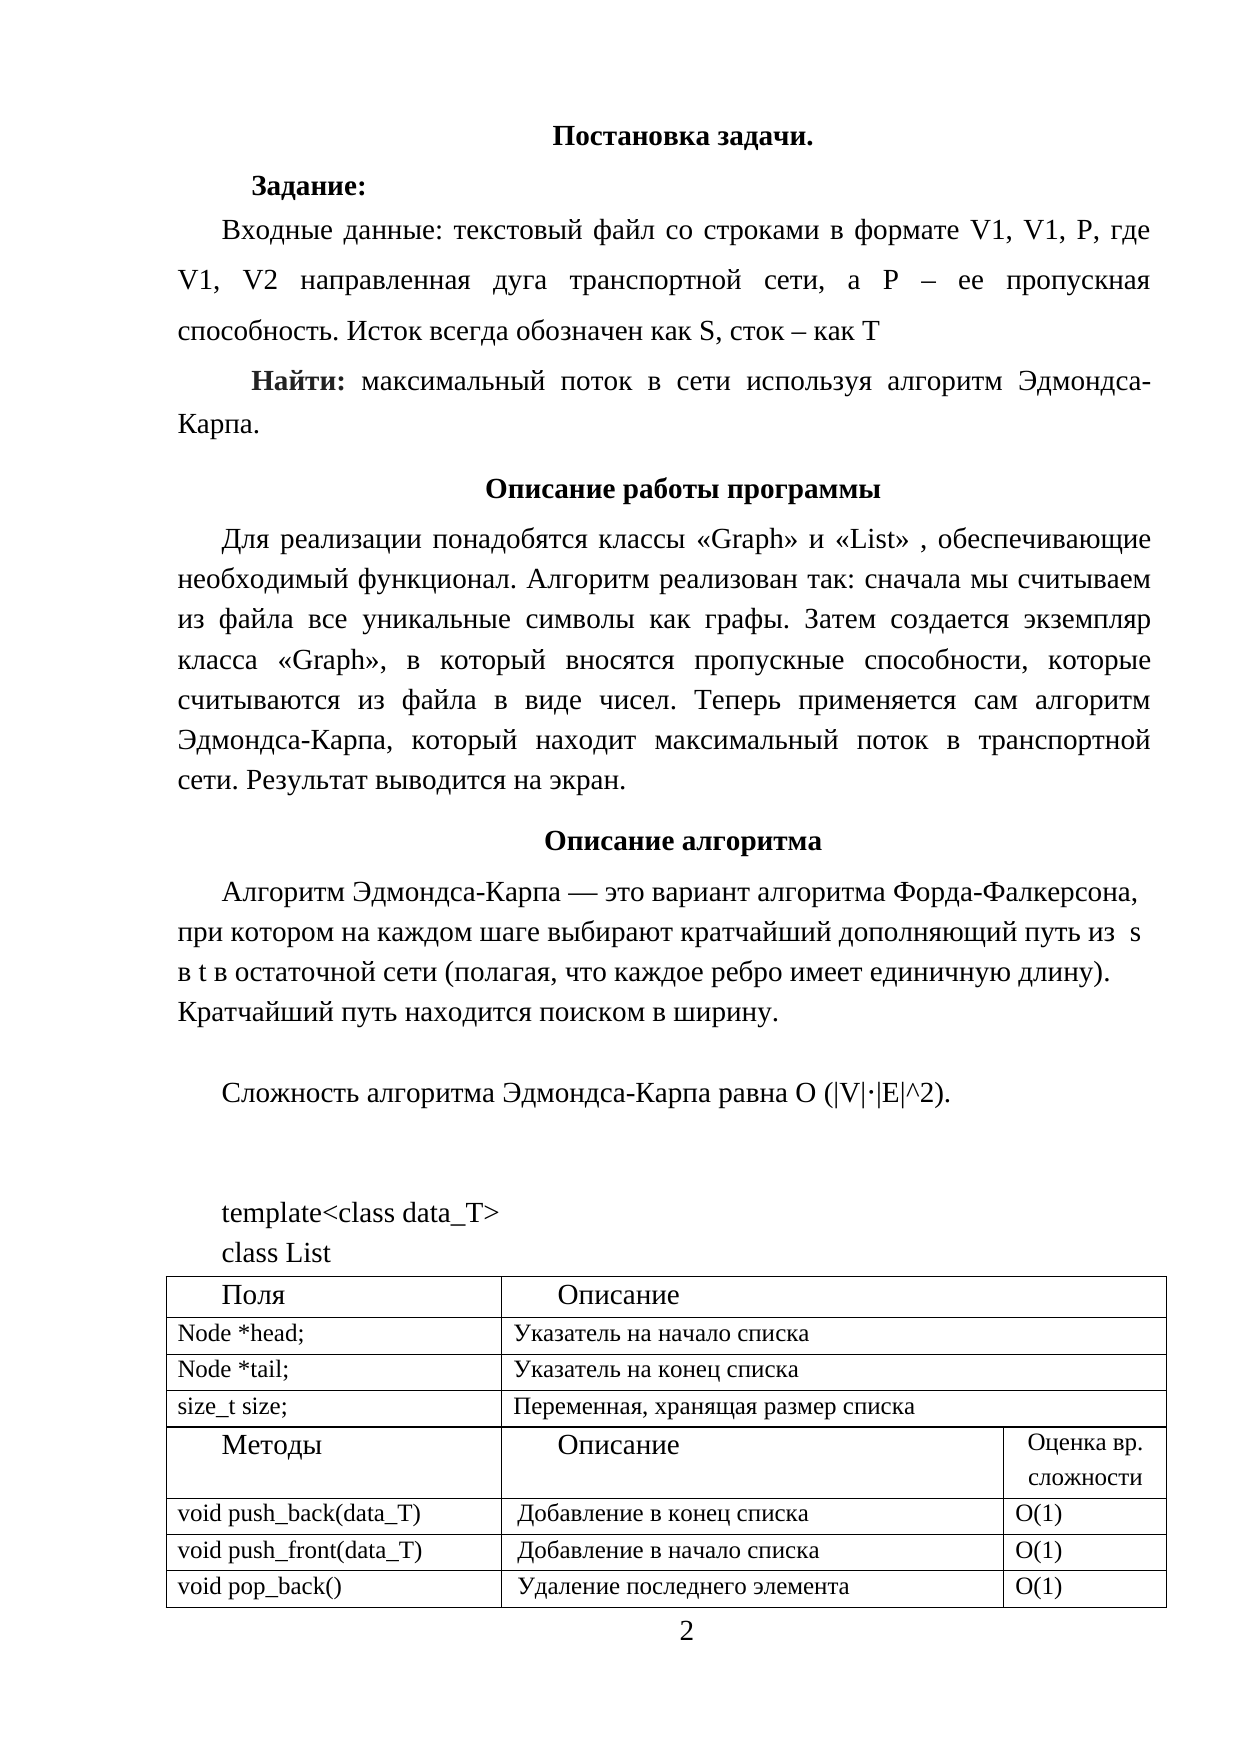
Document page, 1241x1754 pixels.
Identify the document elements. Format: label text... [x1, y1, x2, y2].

table_cell Удаление последнего элемента [502, 1571, 1003, 1607]
table_cell void push_back(data_T) [167, 1499, 501, 1534]
text Сложность алгоритма Эдмондса-Карпа равна O (|V|⋅|E|^2). [177, 1075, 1152, 1108]
table_cell void pop_back() [167, 1571, 501, 1607]
table_cell O(1) [1004, 1535, 1166, 1570]
table_header Поля [167, 1277, 501, 1317]
table_cell Описание [502, 1428, 1003, 1497]
text Задание: [177, 168, 1152, 202]
subtitle Описание алгоритма [214, 823, 1152, 857]
table_cell Node *tail; [167, 1355, 501, 1390]
table_cell Методы [167, 1428, 501, 1497]
text Для реализации понадобятся классы «Graph» и «List» , обеспечивающие необходимый функционал. Алгоритм реализован так: сначала мы считываем из файла все уникальные символы как графы. Затем создается экземпляр класса «Graph», в который вносятся пропускные способности, которые считываются из файла в виде чисел. Теперь применяется сам алгоритм Эдмондса-Карпа, который находит максимальный поток в транспортной сети. Результат выводится на экран. [177, 521, 1152, 796]
table_cell Добавление в начало списка [502, 1535, 1003, 1570]
subtitle Постановка задачи. [214, 118, 1152, 152]
text Входные данные: текстовый файл со строками в формате V1, V1, P, где V1, V2 направленная дуга транспортной сети, а P – ее пропускная способность. Исток всегда обозначен как S, сток – как T [177, 212, 1152, 346]
table_cell Оценка вр. сложности [1004, 1428, 1166, 1497]
table_cell size_t size; [167, 1391, 501, 1426]
table_cell O(1) [1004, 1571, 1166, 1607]
table_cell void push_front(data_T) [167, 1535, 501, 1570]
table_cell Node *head; [167, 1318, 501, 1353]
table_cell Переменная, хранящая размер списка [502, 1391, 1166, 1426]
subtitle Описание работы программы [214, 471, 1152, 504]
table_cell Указатель на начало списка [502, 1318, 1166, 1353]
table_cell Указатель на конец списка [502, 1355, 1166, 1390]
text Алгоритм Эдмондса-Карпа — это вариант алгоритма Форда-Фалкерсона, при котором на каждом шаге выбирают кратчайший дополняющий путь из s в t в остаточной сети (полагая, что каждое ребро имеет единичную длину). Кратчайший путь находится поиском в ширину. [177, 874, 1152, 1028]
text class List [177, 1236, 1152, 1269]
text Найти: максимальный поток в сети используя алгоритм Эдмондса-Карпа. [177, 363, 1152, 440]
table_cell Добавление в конец списка [502, 1499, 1003, 1534]
table_header Описание [502, 1277, 1166, 1317]
table_cell O(1) [1004, 1499, 1166, 1534]
text template<class data_T> [177, 1195, 1152, 1229]
